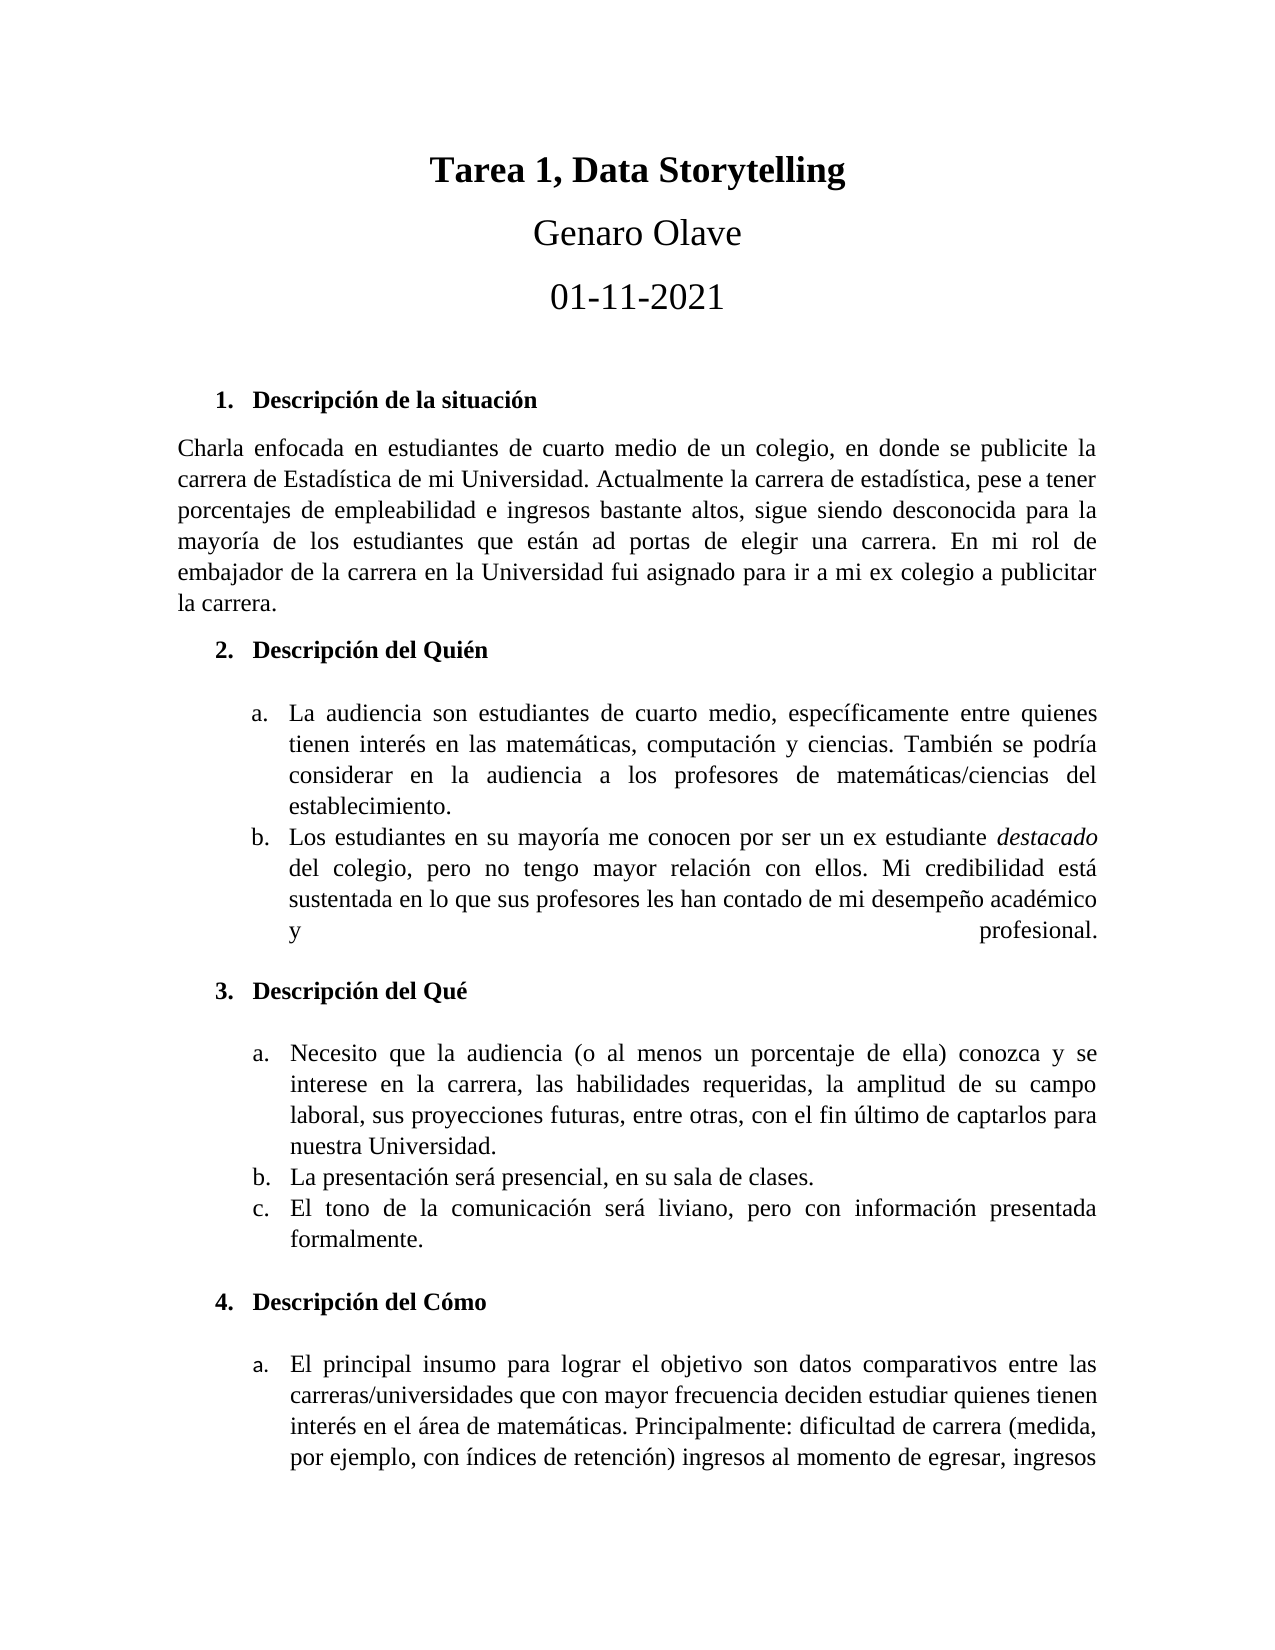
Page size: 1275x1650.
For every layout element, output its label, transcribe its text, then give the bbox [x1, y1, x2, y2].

list Los estudiantes en su mayoría me conocen por ser un ex estudiante destacado del colegio, pero no tengo mayor relación con ellos. Mi credibilidad está sustentada en lo que sus profesores les han contado de mi desempeño académico y profesional. [251, 822, 1098, 974]
list Descripción de la situación [215, 385, 1098, 414]
list Descripción del Cómo [215, 1287, 1098, 1315]
text 01-11-2021 [177, 274, 1098, 317]
list La presentación será presencial, en su sala de clases. [252, 1162, 1098, 1191]
text Genaro Olave [177, 211, 1098, 254]
list El tono de la comunicación será liviano, pero con información presentada formalmente. [252, 1193, 1098, 1253]
text Charla enfocada en estudiantes de cuarto medio de un colegio, en donde se publicite la carrera de Estadística de mi Universidad. Actualmente la carrera de estadística, pese a tener porcentajes de empleabilidad e ingresos bastante altos, sigue siendo desconocida para la mayoría de los estudiantes que están ad portas de elegir una carrera. En mi rol de embajador de la carrera en la Universidad fui asignado para ir a mi ex colegio a publicitar la carrera. [177, 433, 1098, 617]
list Necesito que la audiencia (o al menos un porcentaje de ella) conozca y se interese en la carrera, las habilidades requeridas, la amplitud de su campo laboral, sus proyecciones futuras, entre otras, con el fin último de captarlos para nuestra Universidad. [252, 1038, 1098, 1160]
list Descripción del Quién [215, 636, 1098, 664]
list Descripción del Qué [215, 976, 1098, 1005]
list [252, 1349, 1098, 1471]
text Tarea 1, Data Storytelling [177, 148, 1098, 191]
list La audiencia son estudiantes de cuarto medio, específicamente entre quienes tienen interés en las matemáticas, computación y ciencias. También se podría considerar en la audiencia a los profesores de matemáticas/ciencias del establecimiento. [251, 698, 1098, 819]
